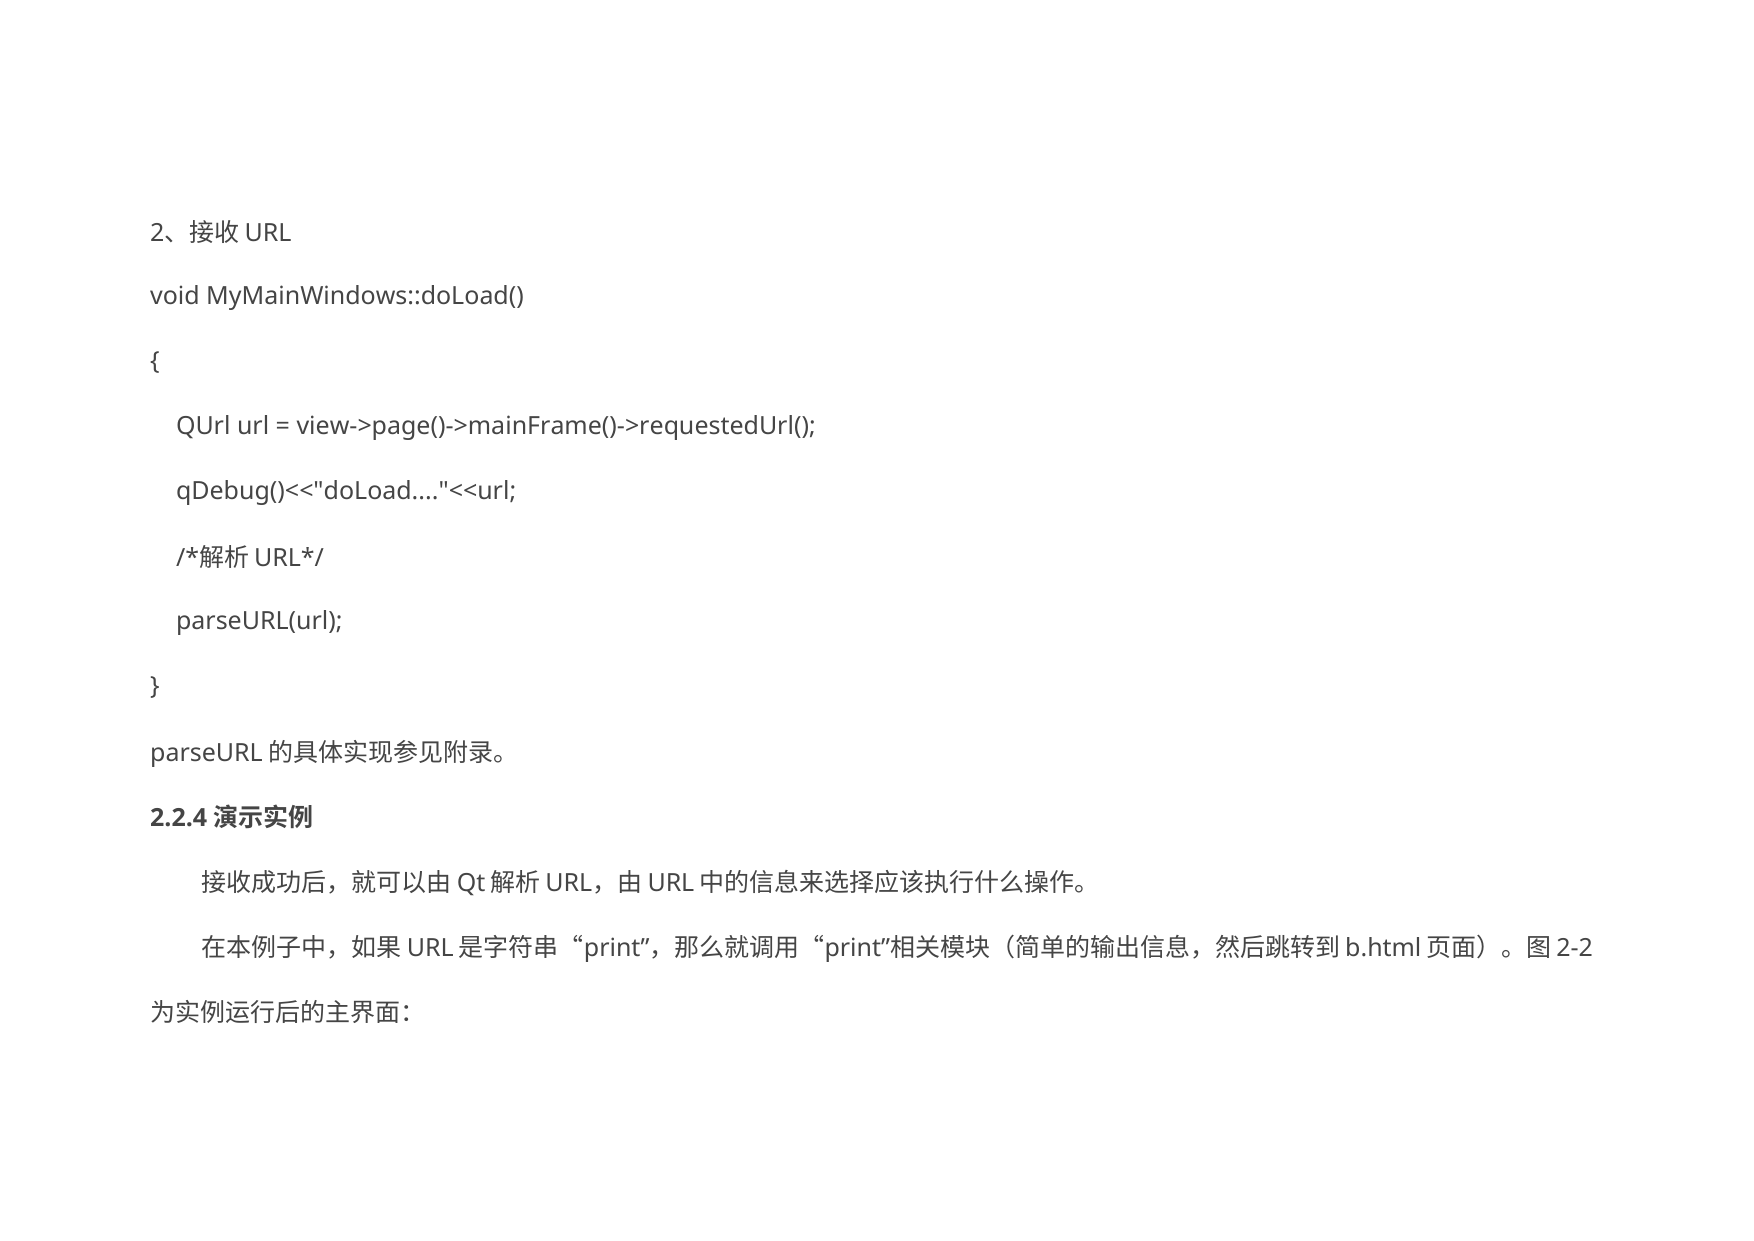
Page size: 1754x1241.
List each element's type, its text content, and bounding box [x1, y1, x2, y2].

text 2.2.4 演示实例 [150, 783, 1604, 848]
text /*解析URL*/ [150, 523, 1604, 588]
text parseURL的具体实现参见附录。 [150, 718, 1604, 783]
text qDebug()<<"doLoad...."<<url; [150, 458, 1604, 523]
text void MyMainWindows::doLoad() [150, 263, 1604, 328]
text } [150, 653, 1604, 718]
text 接收成功后，就可以由Qt解析URL，由URL中的信息来选择应该执行什么操作。 [150, 848, 1604, 913]
text 2、接收URL [150, 198, 1604, 263]
text 在本例子中，如果URL是字符串“print”，那么就调用“print”相关模块（简单的输出信息，然后跳转到b.html页面）。图2-2为实例运行后的主界面： [150, 913, 1604, 1043]
text QUrl url = view->page()->mainFrame()->requestedUrl(); [150, 393, 1604, 458]
text { [150, 328, 1604, 393]
text parseURL(url); [150, 588, 1604, 653]
